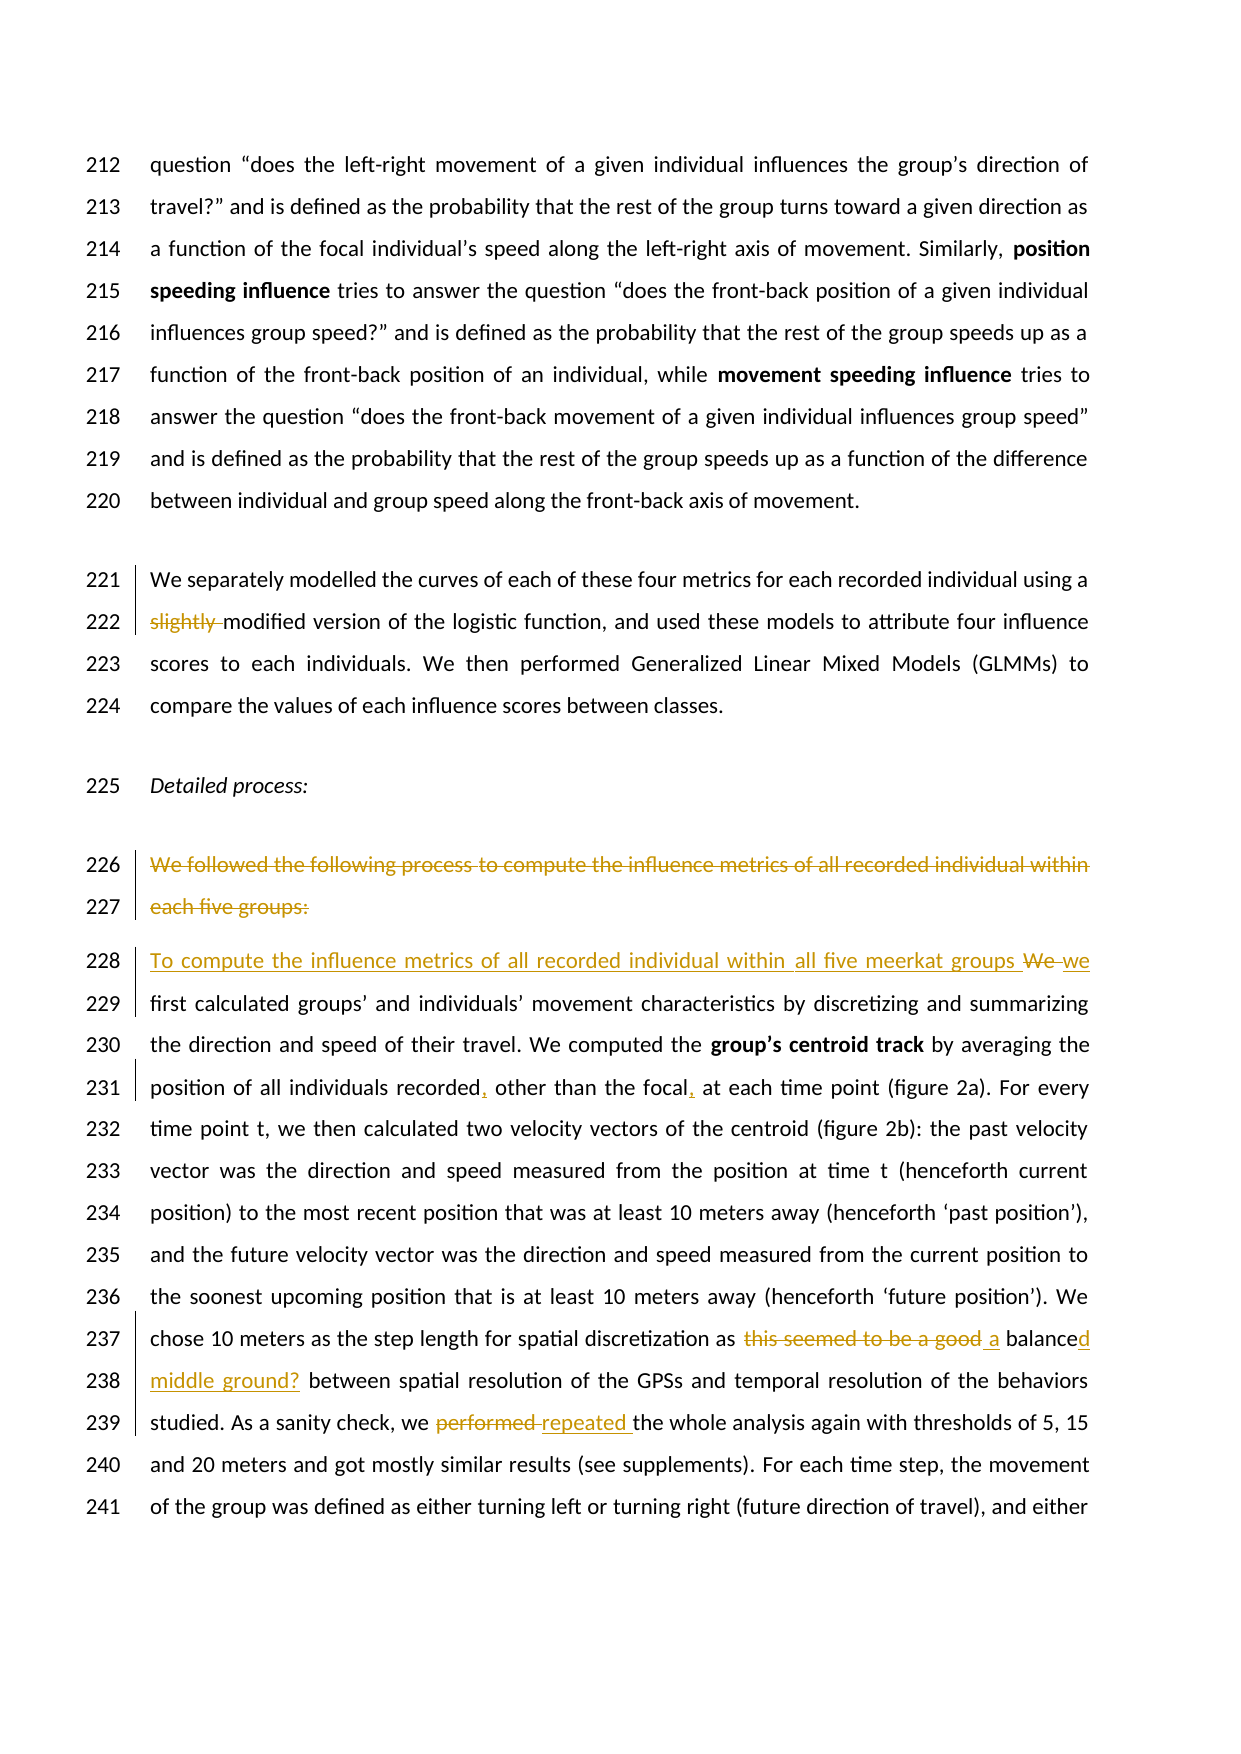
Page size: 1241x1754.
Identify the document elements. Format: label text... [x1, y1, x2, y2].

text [150, 150, 1090, 514]
text Detailed process: [150, 771, 1090, 799]
text We separately modelled the curves of each of these four metrics for each recorded individual using a modified version of the logistic function, and used these models to attribute four influence scores to each individuals. We then performed Generalized Linear Mixed Models (GLMMs) to compare the values of each influence scores between classes. [150, 565, 1090, 719]
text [150, 947, 1090, 1520]
